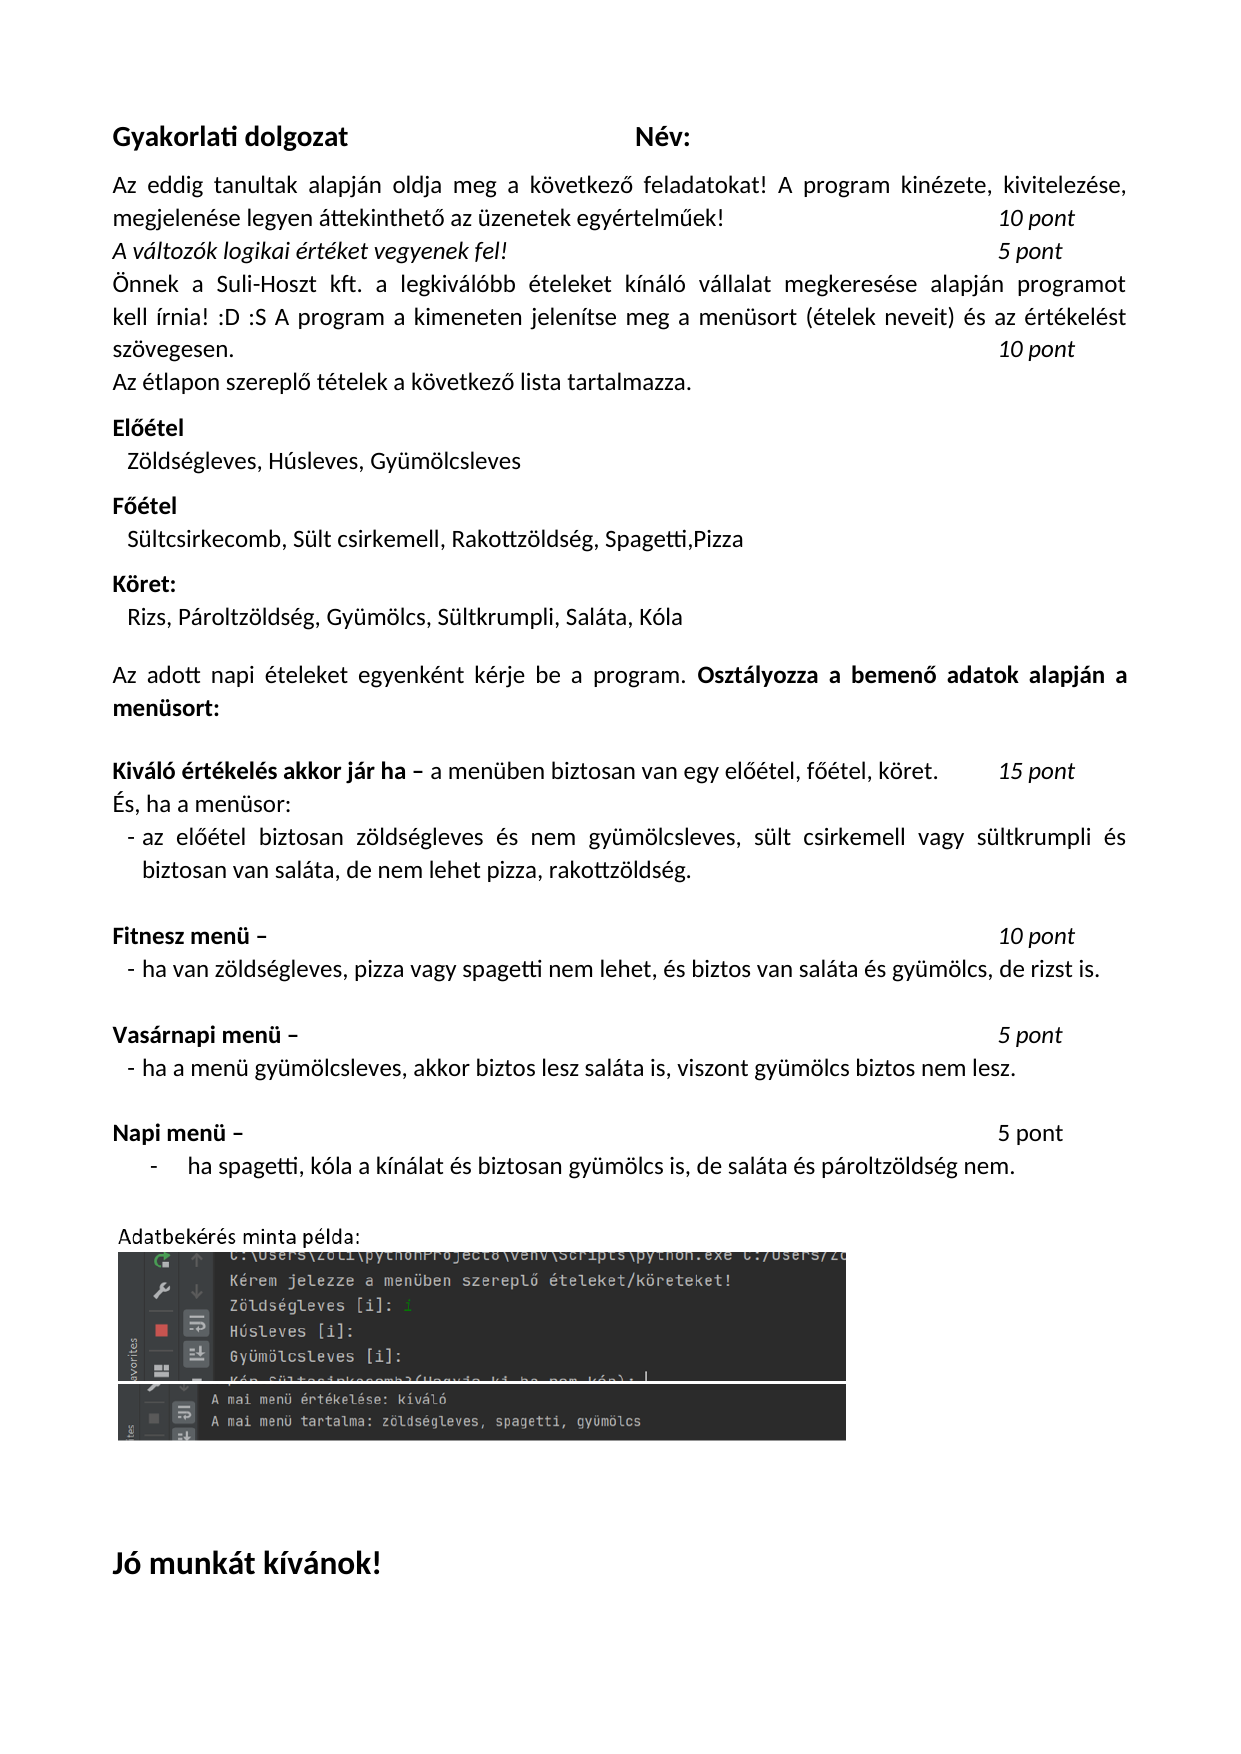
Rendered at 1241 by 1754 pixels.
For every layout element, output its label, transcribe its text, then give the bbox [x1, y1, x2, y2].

picture [112, 1216, 846, 1441]
list ha van zöldségleves, pizza vagy spagetti nem lehet, és biztos van saláta és gyümölcs, de rizst is. [127, 953, 1128, 983]
text Rizs, Pároltzöldség, Gyümölcs, Sültkrumpli, Saláta, Kóla [127, 602, 1128, 632]
text Kiváló értékelés akkor jár ha – a menüben biztosan van egy előétel, főétel, köret. 15 pont [112, 756, 1128, 786]
text Főétel [112, 490, 1128, 521]
text Az étlapon szereplő tételek a következő lista tartalmazza. [112, 367, 1128, 397]
text Önnek a Suli-Hoszt kft. a legkiválóbb ételeket kínáló vállalat megkeresése alapján programot kell írnia! :D :S A program a kimeneten jelenítse meg a menüsort (ételek neveit) és az értékelést szövegesen. 10 pont [112, 268, 1128, 364]
text Az eddig tanultak alapján oldja meg a következő feladatokat! A program kinézete, kivitelezése, megjelenése legyen áttekinthető az üzenetek egyértelműek! 10 pont [112, 169, 1128, 232]
text Napi menü – 5 pont [112, 1118, 1128, 1148]
text Köret: [112, 569, 1128, 599]
text Gyakorlati dolgozat Név: [112, 118, 1128, 154]
list ha spagetti, kóla a kínálat és biztosan gyümölcs is, de saláta és pároltzöldség nem. [150, 1151, 1128, 1181]
text És, ha a menüsor: [112, 788, 1128, 819]
text Jó munkát kívánok! [112, 1542, 1128, 1582]
list ha a menü gyümölcsleves, akkor biztos lesz saláta is, viszont gyümölcs biztos nem lesz. [127, 1052, 1128, 1082]
text Vasárnapi menü – 5 pont [112, 1019, 1128, 1049]
text Az adott napi ételeket egyenként kérje be a program. Osztályozza a bemenő adatok alapján a menüsort: [112, 659, 1128, 723]
text A változók logikai értéket vegyenek fel! 5 pont [112, 235, 1128, 265]
list az előétel biztosan zöldségleves és nem gyümölcsleves, sült csirkemell vagy sültkrumpli és biztosan van saláta, de nem lehet pizza, rakottzöldség. [127, 821, 1128, 885]
text Sültcsirkecomb, Sült csirkemell, Rakottzöldség, Spagetti,Pizza [127, 523, 1128, 554]
text Fitnesz menü – 10 pont [112, 920, 1128, 951]
text Zöldségleves, Húsleves, Gyümölcsleves [127, 445, 1128, 475]
text Előétel [112, 412, 1128, 442]
